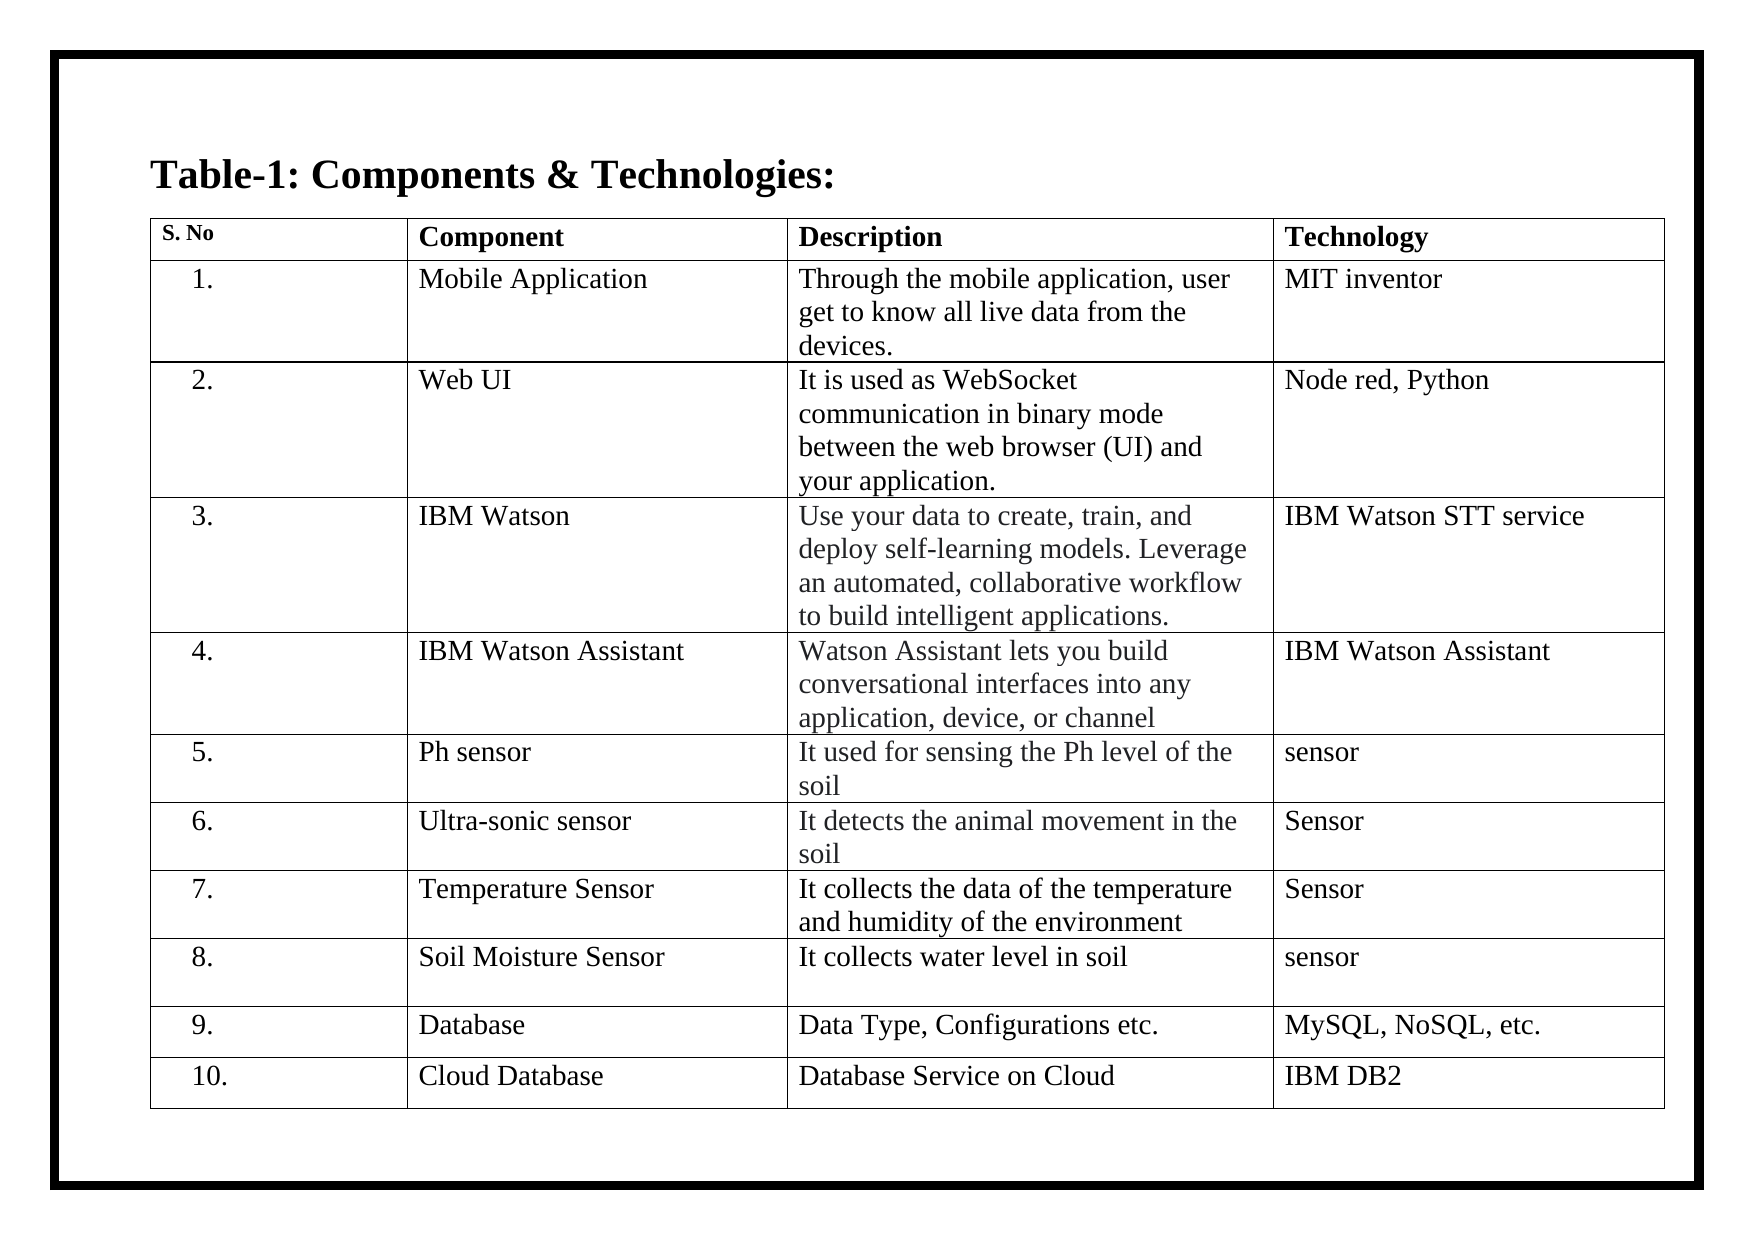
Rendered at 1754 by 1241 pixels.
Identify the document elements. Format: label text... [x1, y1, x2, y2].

table_cell Cloud Database [408, 1058, 787, 1108]
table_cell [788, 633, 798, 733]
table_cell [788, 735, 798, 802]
table_cell Database Service on Cloud [788, 1058, 1273, 1108]
text Table-1: Components & Technologies: [150, 150, 1665, 198]
table_cell Sensor [1274, 803, 1664, 870]
table_cell IBM Watson Assistant [1274, 633, 1664, 733]
table_cell [151, 633, 407, 733]
table_cell IBM DB2 [1274, 1058, 1664, 1108]
table_header S. No [151, 219, 407, 260]
table_cell [151, 1007, 407, 1057]
table_cell MIT inventor [1274, 261, 1664, 361]
table_cell It collects water level in soil [788, 939, 1273, 1006]
table_cell Soil Moisture Sensor [408, 939, 787, 1006]
table_cell [151, 498, 407, 632]
table_cell [151, 803, 407, 870]
table_cell [151, 1058, 407, 1108]
table_cell Data Type, Configurations etc. [788, 1007, 1273, 1057]
table_cell [151, 261, 407, 361]
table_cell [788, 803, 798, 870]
table_cell Use your data to create, train, and deploy self-learning models. Leverage an automated, collaborative workflow to build intelligent applications. [1169, 498, 1273, 632]
table_cell It used for sensing the Ph level of the soil [841, 735, 1273, 802]
table_cell Node red, Python [1274, 363, 1664, 497]
table_cell Sensor [1274, 871, 1664, 938]
table_cell Web UI [408, 363, 787, 497]
table_cell [151, 939, 407, 1006]
table_cell Mobile Application [408, 261, 787, 361]
table_cell Database [408, 1007, 787, 1057]
table_cell [151, 363, 407, 497]
table_header Technology [1274, 219, 1664, 260]
table_cell MySQL, NoSQL, etc. [1274, 1007, 1664, 1057]
table_cell Ultra-sonic sensor [408, 803, 787, 870]
table_cell It collects the data of the temperature and humidity of the environment [788, 871, 1273, 938]
table_cell It is used as WebSocket communication in binary mode between the web browser (UI) and your application. [788, 363, 1273, 497]
table_header Component [408, 219, 787, 260]
table_cell [151, 735, 407, 802]
table_cell IBM Watson STT service [1274, 498, 1664, 632]
table_cell Watson Assistant lets you build conversational interfaces into any application, device, or channel [1156, 633, 1273, 733]
table_cell IBM Watson Assistant [408, 633, 787, 733]
table_cell Through the mobile application, user get to know all live data from the devices. [788, 261, 1273, 361]
table_cell sensor [1274, 939, 1664, 1006]
table_cell IBM Watson [408, 498, 787, 632]
table_cell It detects the animal movement in the soil [841, 803, 1273, 870]
table_cell Temperature Sensor [408, 871, 787, 938]
table_cell [151, 871, 407, 938]
table_cell Ph sensor [408, 735, 787, 802]
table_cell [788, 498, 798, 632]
table_cell sensor [1274, 735, 1664, 802]
table_header Description [788, 219, 1273, 260]
